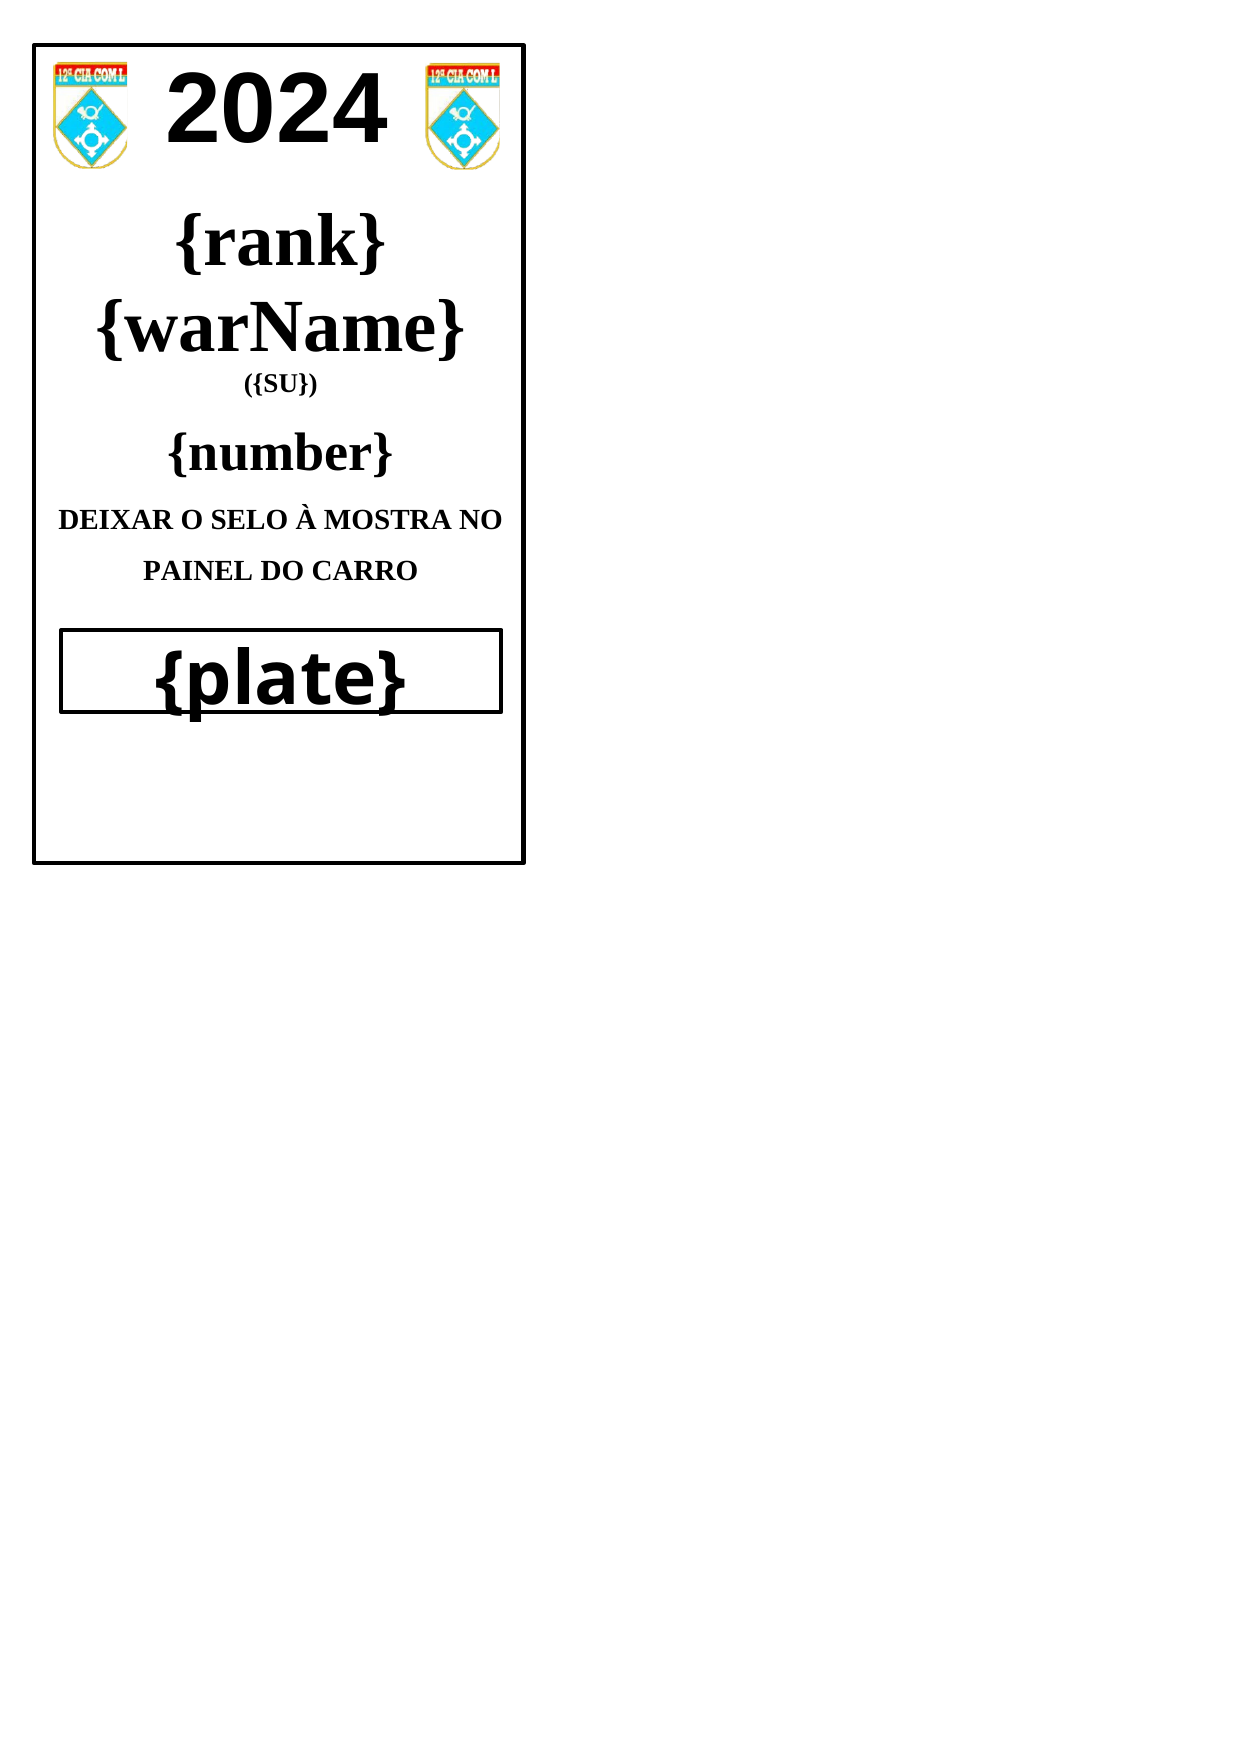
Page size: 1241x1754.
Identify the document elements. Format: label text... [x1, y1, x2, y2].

text DEIXAR O SELO À MOSTRA NO PAINEL DO CARRO [36, 502, 521, 586]
text {warName} [71, 281, 490, 367]
text {plate} [36, 624, 521, 726]
picture [52, 61, 132, 170]
text {number} [36, 419, 521, 482]
text ({SU}) [36, 367, 521, 398]
picture [424, 62, 504, 171]
text {rank} [36, 195, 521, 281]
